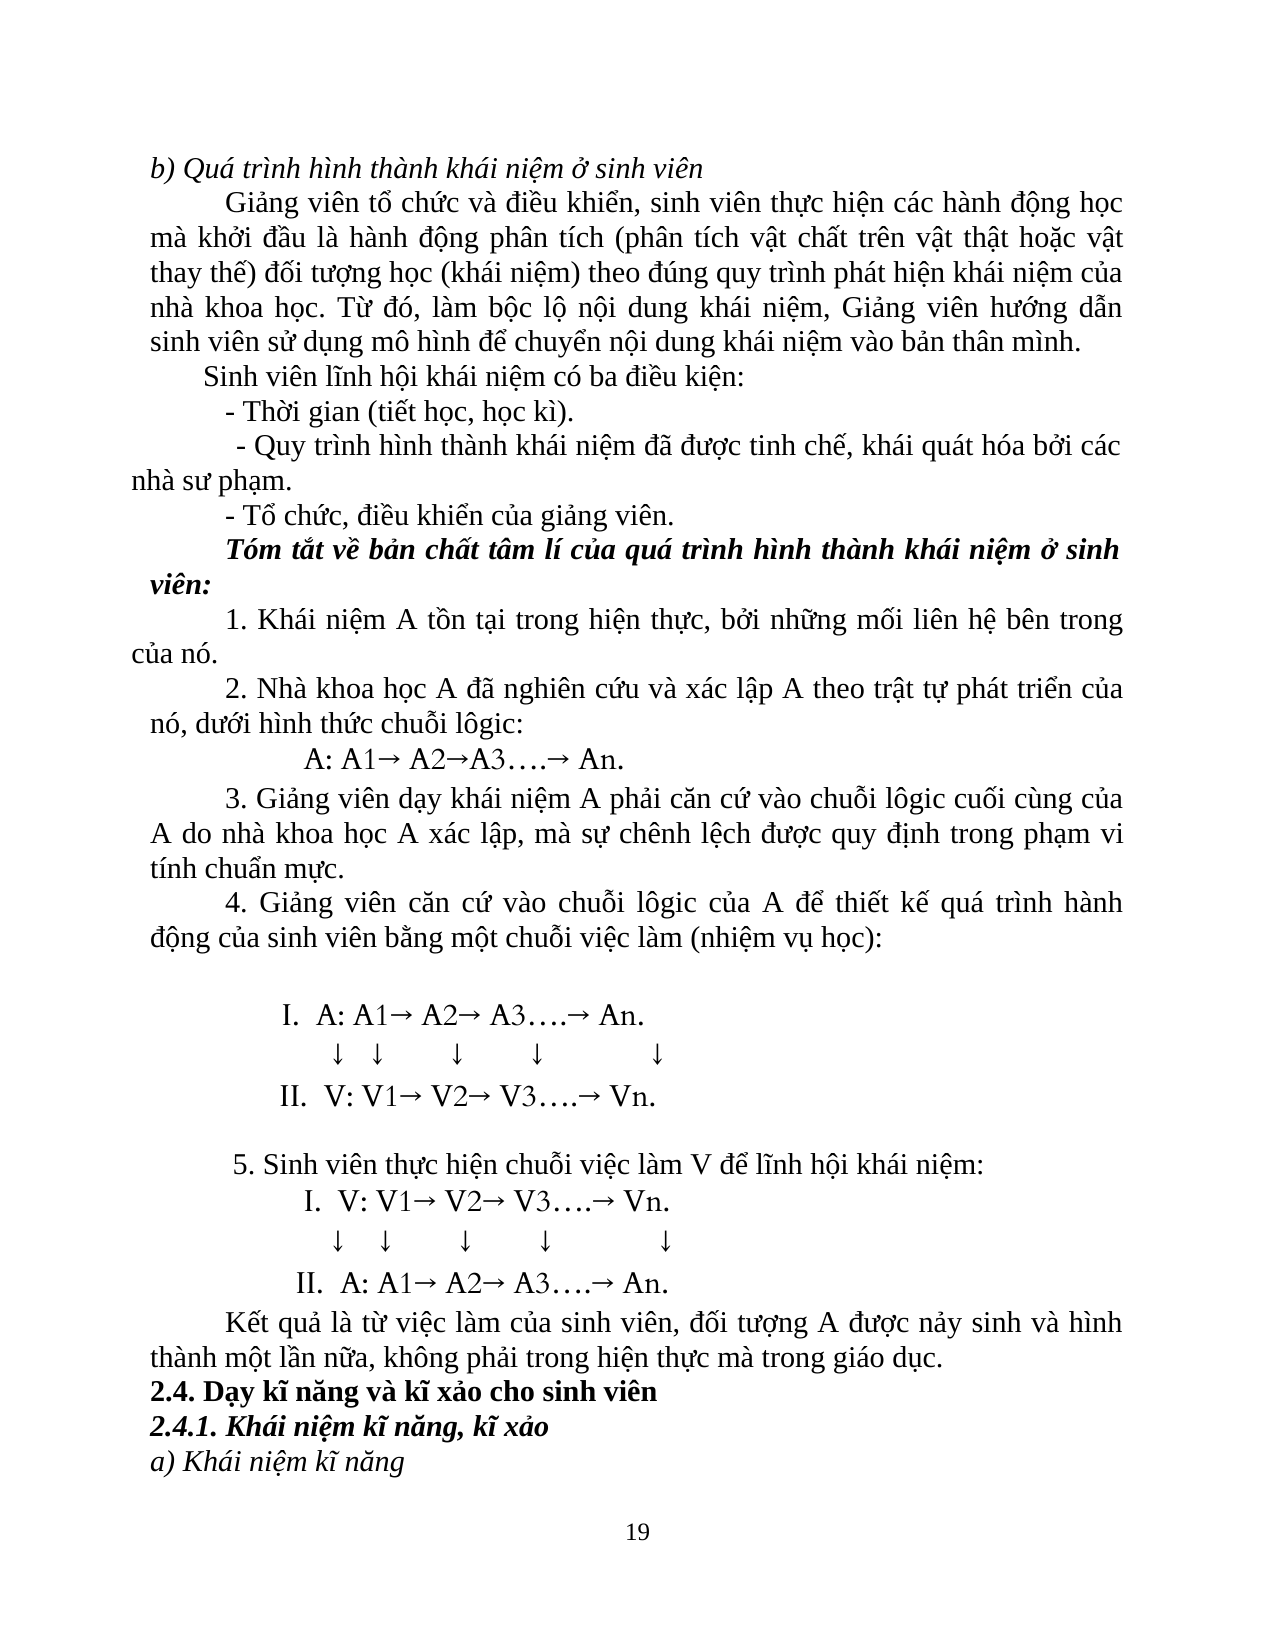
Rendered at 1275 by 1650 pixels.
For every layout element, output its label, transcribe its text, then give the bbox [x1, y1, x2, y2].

text Tóm tắt về bản chất tâm lí của quá trình hình thành khái niệm ở sinh viên: [150, 532, 1125, 601]
text 3. Giảng viên dạy khái niệm A phải căn cứ vào chuỗi lôgic cuối cùng của A do nhà khoa học A xác lập, mà sự chênh lệch được quy định trong phạm vi tính chuẩn mực. [150, 781, 1125, 885]
text Sinh viên lĩnh hội khái niệm có ba điều kiện: [150, 358, 1125, 393]
text Giảng viên tổ chức và điều khiển, sinh viên thực hiện các hành động học mà khởi đầu là hành động phân tích (phân tích vật chất trên vật thật hoặc vật thay thế) đối tượng học (khái niệm) theo đúng quy trình phát hiện khái niệm của nhà khoa học. Từ đó, làm bộc lộ nội dung khái niệm, Giảng viên hướng dẫn sinh viên sử dụng mô hình để chuyển nội dung khái niệm vào bản thân mình. [150, 185, 1125, 358]
text - Thời gian (tiết học, học kì). [150, 393, 1125, 427]
text 5. Sinh viên thực hiện chuỗi việc làm V để lĩnh hội khái niệm: [150, 1147, 1125, 1181]
text 1. Khái niệm A tồn tại trong hiện thực, bởi những mối liên hệ bên trong của nó. [131, 601, 1125, 670]
text - Tổ chức, điều khiển của giảng viên. [150, 497, 1125, 532]
text - Quy trình hình thành khái niệm đã được tinh chế, khái quát hóa bởi các nhà sư phạm. [131, 427, 1125, 497]
text 2.4.1. Khái niệm kĩ năng, kĩ xảo [150, 1408, 1125, 1443]
text 2.4. Dạy kĩ năng và kĩ xảo cho sinh viên [150, 1373, 1125, 1408]
text Kết quả là từ việc làm của sinh viên, đối tượng A được nảy sinh và hình thành một lần nữa, không phải trong hiện thực mà trong giáo dục. [150, 1304, 1125, 1373]
text 4. Giảng viên căn cứ vào chuỗi lôgic của A để thiết kế quá trình hành động của sinh viên bằng một chuỗi việc làm (nhiệm vụ học): [150, 885, 1125, 954]
text 2. Nhà khoa học A đã nghiên cứu và xác lập A theo trật tự phát triển của nó, dưới hình thức chuỗi lôgic: [150, 670, 1125, 740]
text a) Khái niệm kĩ năng [150, 1443, 1125, 1477]
text b) Quá trình hình thành khái niệm ở sinh viên [150, 150, 1125, 185]
